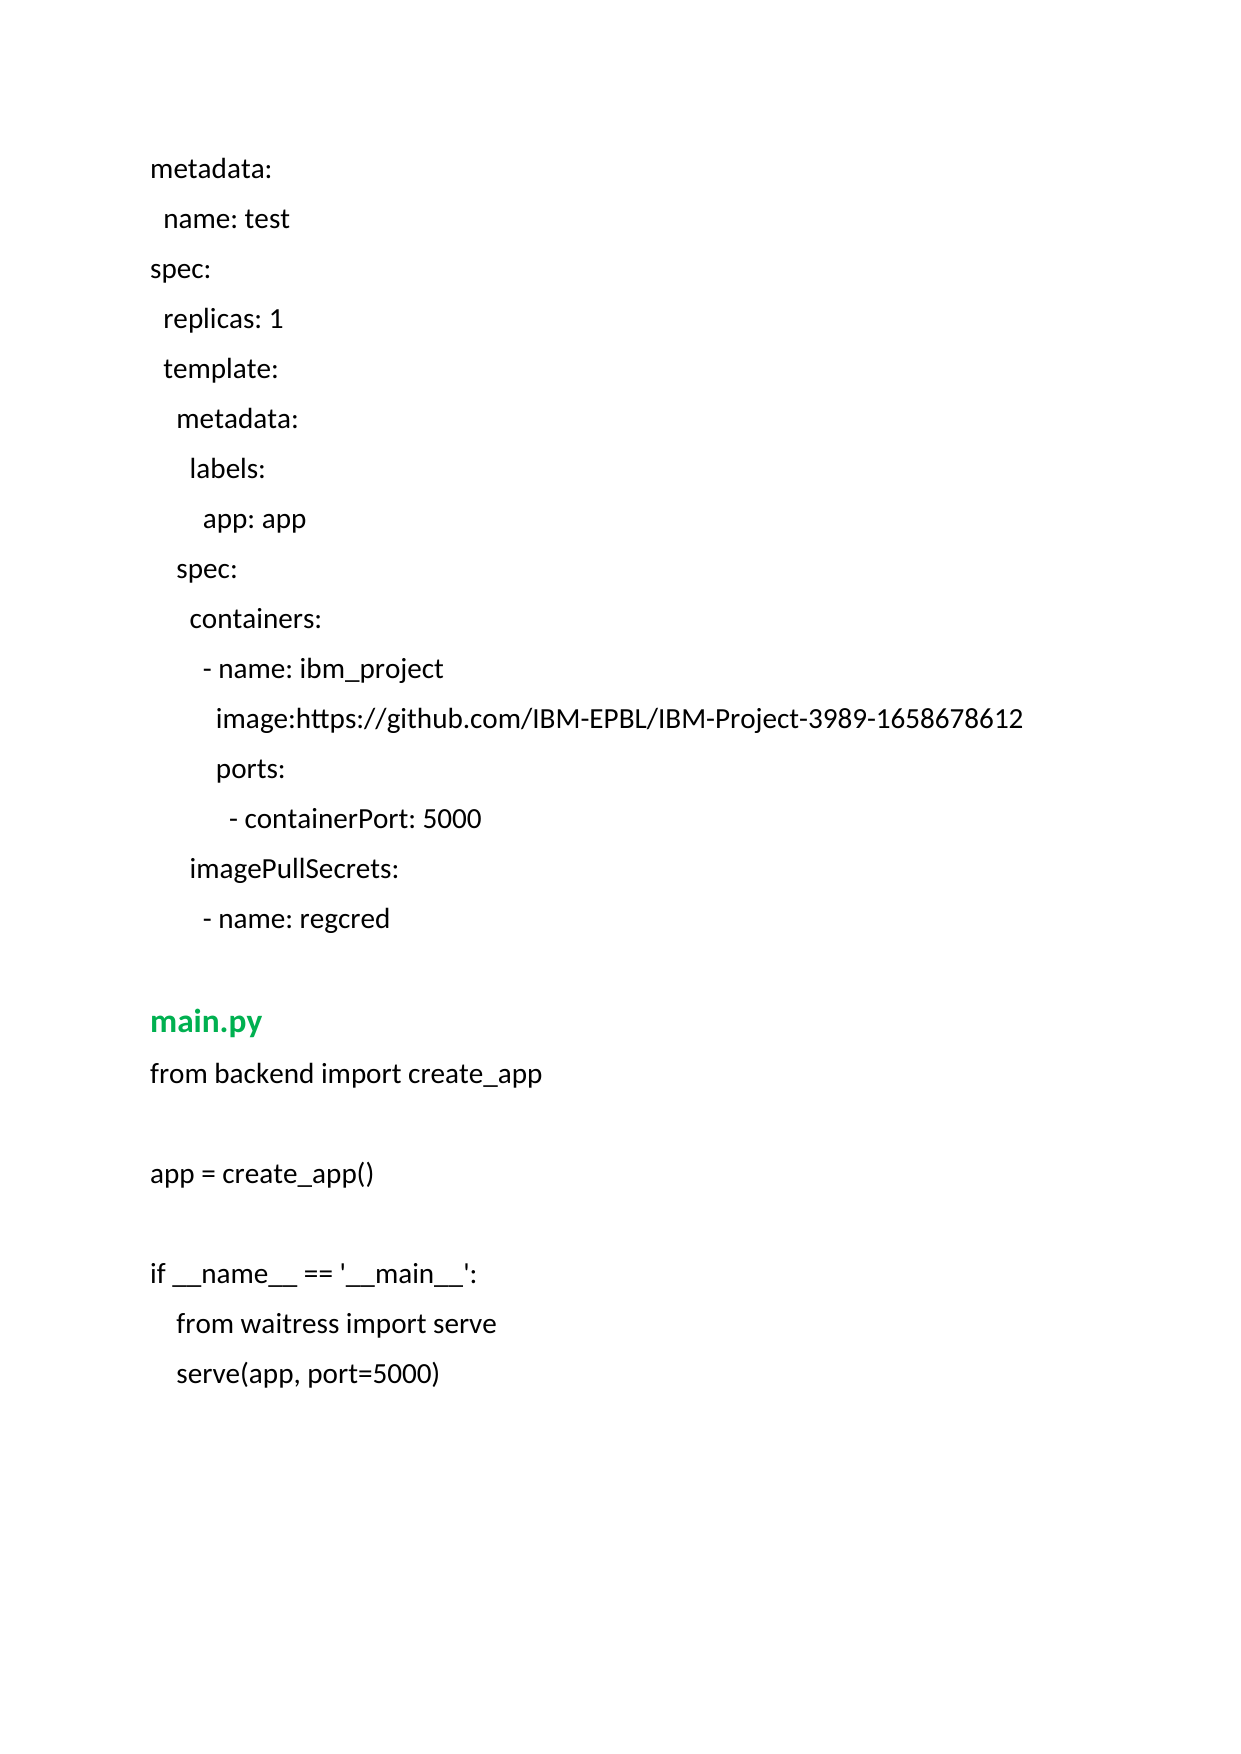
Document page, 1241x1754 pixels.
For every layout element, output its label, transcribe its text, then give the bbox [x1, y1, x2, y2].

text labels: [150, 450, 1090, 486]
text app: app [150, 500, 1090, 536]
text - name: ibm_project [150, 650, 1090, 686]
text - containerPort: 5000 [150, 800, 1090, 836]
text - name: regcred [150, 900, 1090, 936]
text from waitress import serve [150, 1305, 1090, 1341]
text if __name__ == '__main__': [150, 1255, 1090, 1291]
text image:https://github.com/IBM-EPBL/IBM-Project-3989-1658678612 [150, 700, 1090, 736]
text spec: [150, 250, 1090, 286]
text main.py [150, 1000, 1090, 1041]
text replicas: 1 [150, 300, 1090, 336]
text ports: [150, 750, 1090, 786]
text template: [150, 350, 1090, 386]
text serve(app, port=5000) [150, 1355, 1090, 1391]
text metadata: [150, 400, 1090, 436]
text spec: [150, 550, 1090, 586]
text metadata: [150, 150, 1090, 186]
text app = create_app() [150, 1155, 1090, 1191]
text name: test [150, 200, 1090, 236]
text containers: [150, 600, 1090, 636]
text from backend import create_app [150, 1055, 1090, 1091]
text imagePullSecrets: [150, 850, 1090, 886]
